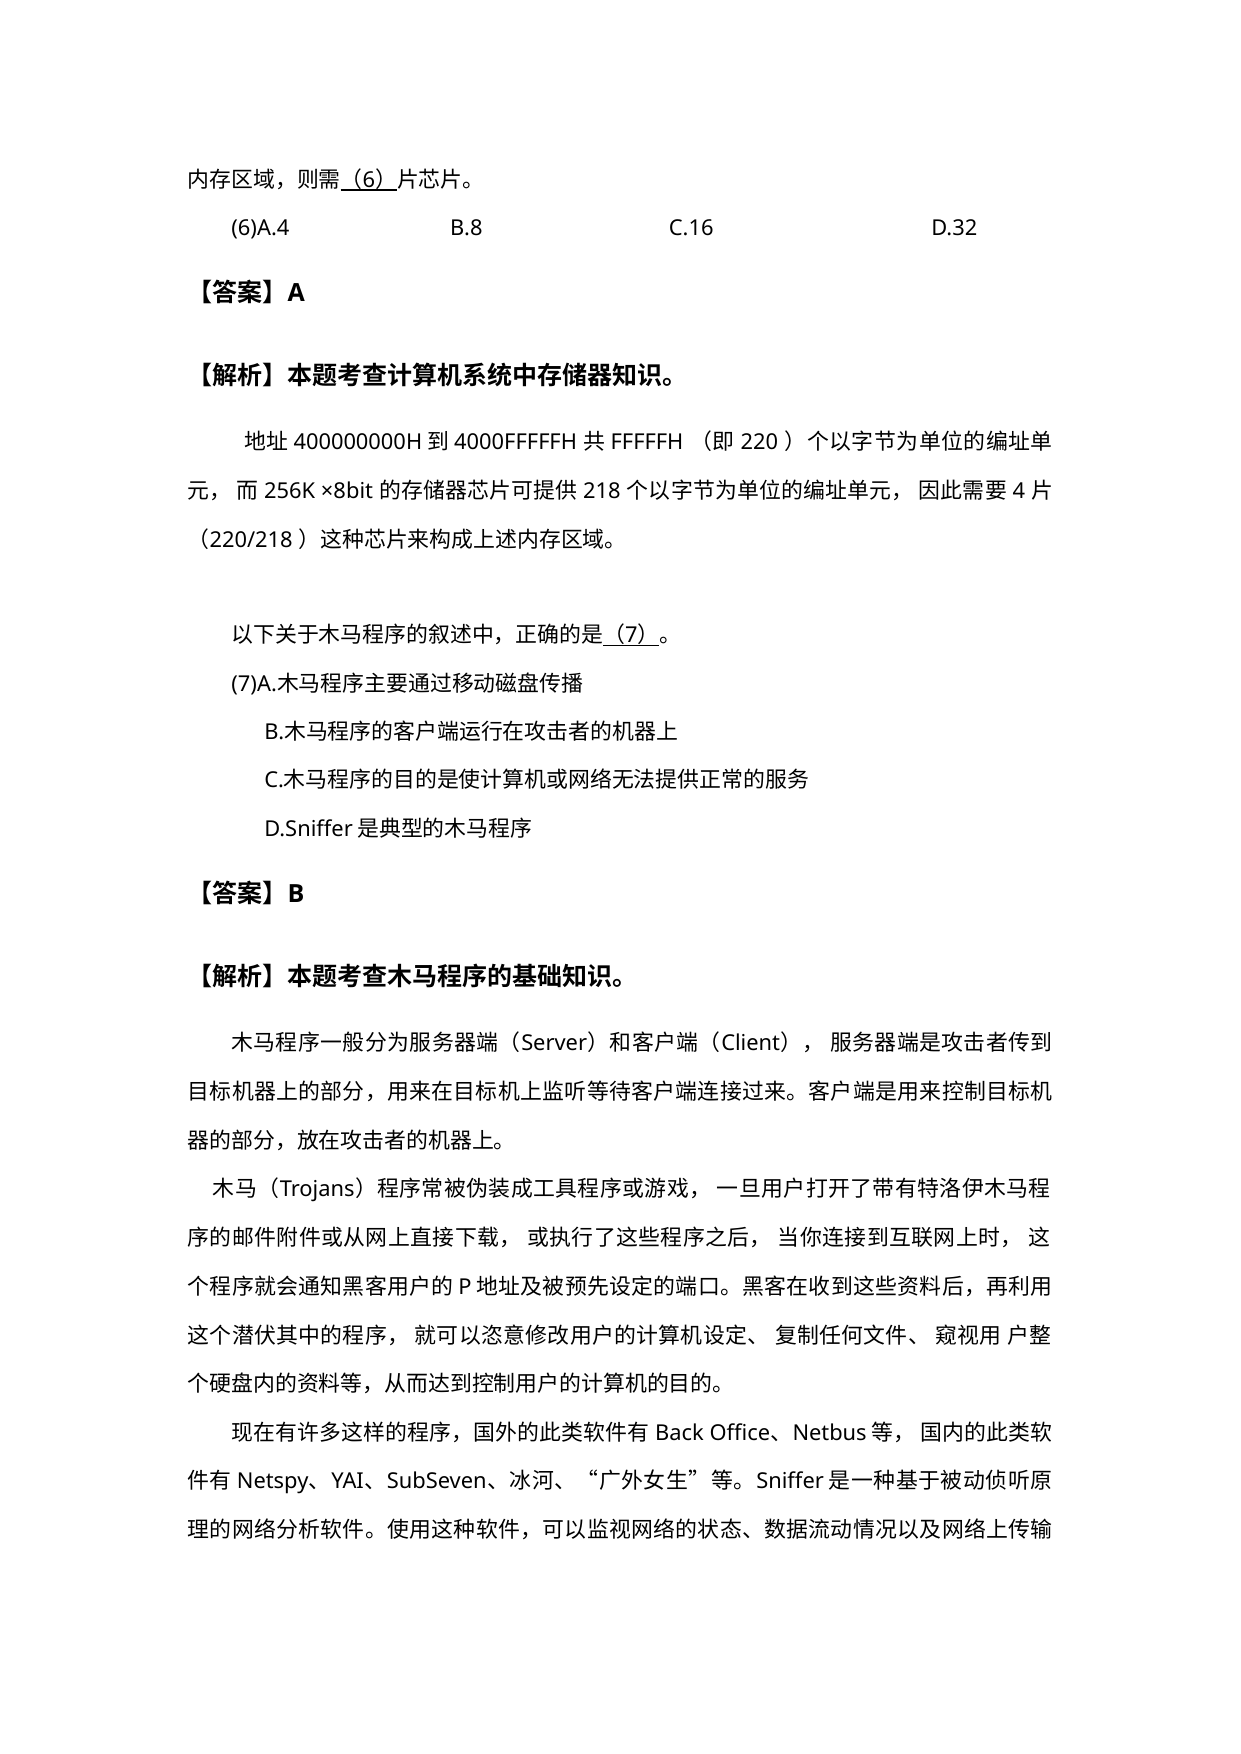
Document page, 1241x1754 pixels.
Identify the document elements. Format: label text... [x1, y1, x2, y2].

text 【答案】B [187, 859, 1053, 924]
text 【答案】A [187, 258, 1053, 323]
text (6)A.4 B.8 C.16 D.32 [187, 210, 1053, 243]
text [187, 1414, 1053, 1544]
text 地址400000000H到4000FFFFFH 共FFFFFH （即 220 ）个以字节为单位的编址单元， 而 256K ×8bit 的存储器芯片可提供 218 个以字节为单位的编址单元， 因此需要 4 片 （220/218 ）这种芯片来构成上述内存区域。 [187, 424, 1053, 554]
text (7)A.木马程序主要通过移动磁盘传播 [187, 666, 1053, 698]
text B.木马程序的客户端运行在攻击者的机器上 [187, 714, 1053, 746]
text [187, 162, 1053, 194]
text 【解析】本题考查计算机系统中存储器知识。 [187, 341, 1053, 406]
text 木马程序一般分为服务器端（Server）和客户端（Client）， 服务器端是攻击者传到目标机器上的部分，用来在目标机上监听等待客户端连接过来。客户端是用来控制目标机器的部分，放在攻击者的机器上。 [187, 1025, 1053, 1155]
text 木马（Trojans）程序常被伪装成工具程序或游戏， 一旦用户打开了带有特洛伊木马程序的邮件附件或从网上直接下载， 或执行了这些程序之后， 当你连接到互联网上时， 这个程序就会通知黑客用户的P地址及被预先设定的端口。黑客在收到这些资料后，再利用这个潜伏其中的程序， 就可以恣意修改用户的计算机设定、 复制任何文件、 窥视用 户整个硬盘内的资料等，从而达到控制用户的计算机的目的。 [187, 1171, 1053, 1398]
text 以下关于木马程序的叙述中，正确的是（7）。 [187, 617, 1053, 650]
text 【解析】本题考查木马程序的基础知识。 [187, 942, 1053, 1007]
text D.Sniffer是典型的木马程序 [187, 811, 1053, 843]
text C.木马程序的目的是使计算机或网络无法提供正常的服务 [231, 762, 1053, 795]
